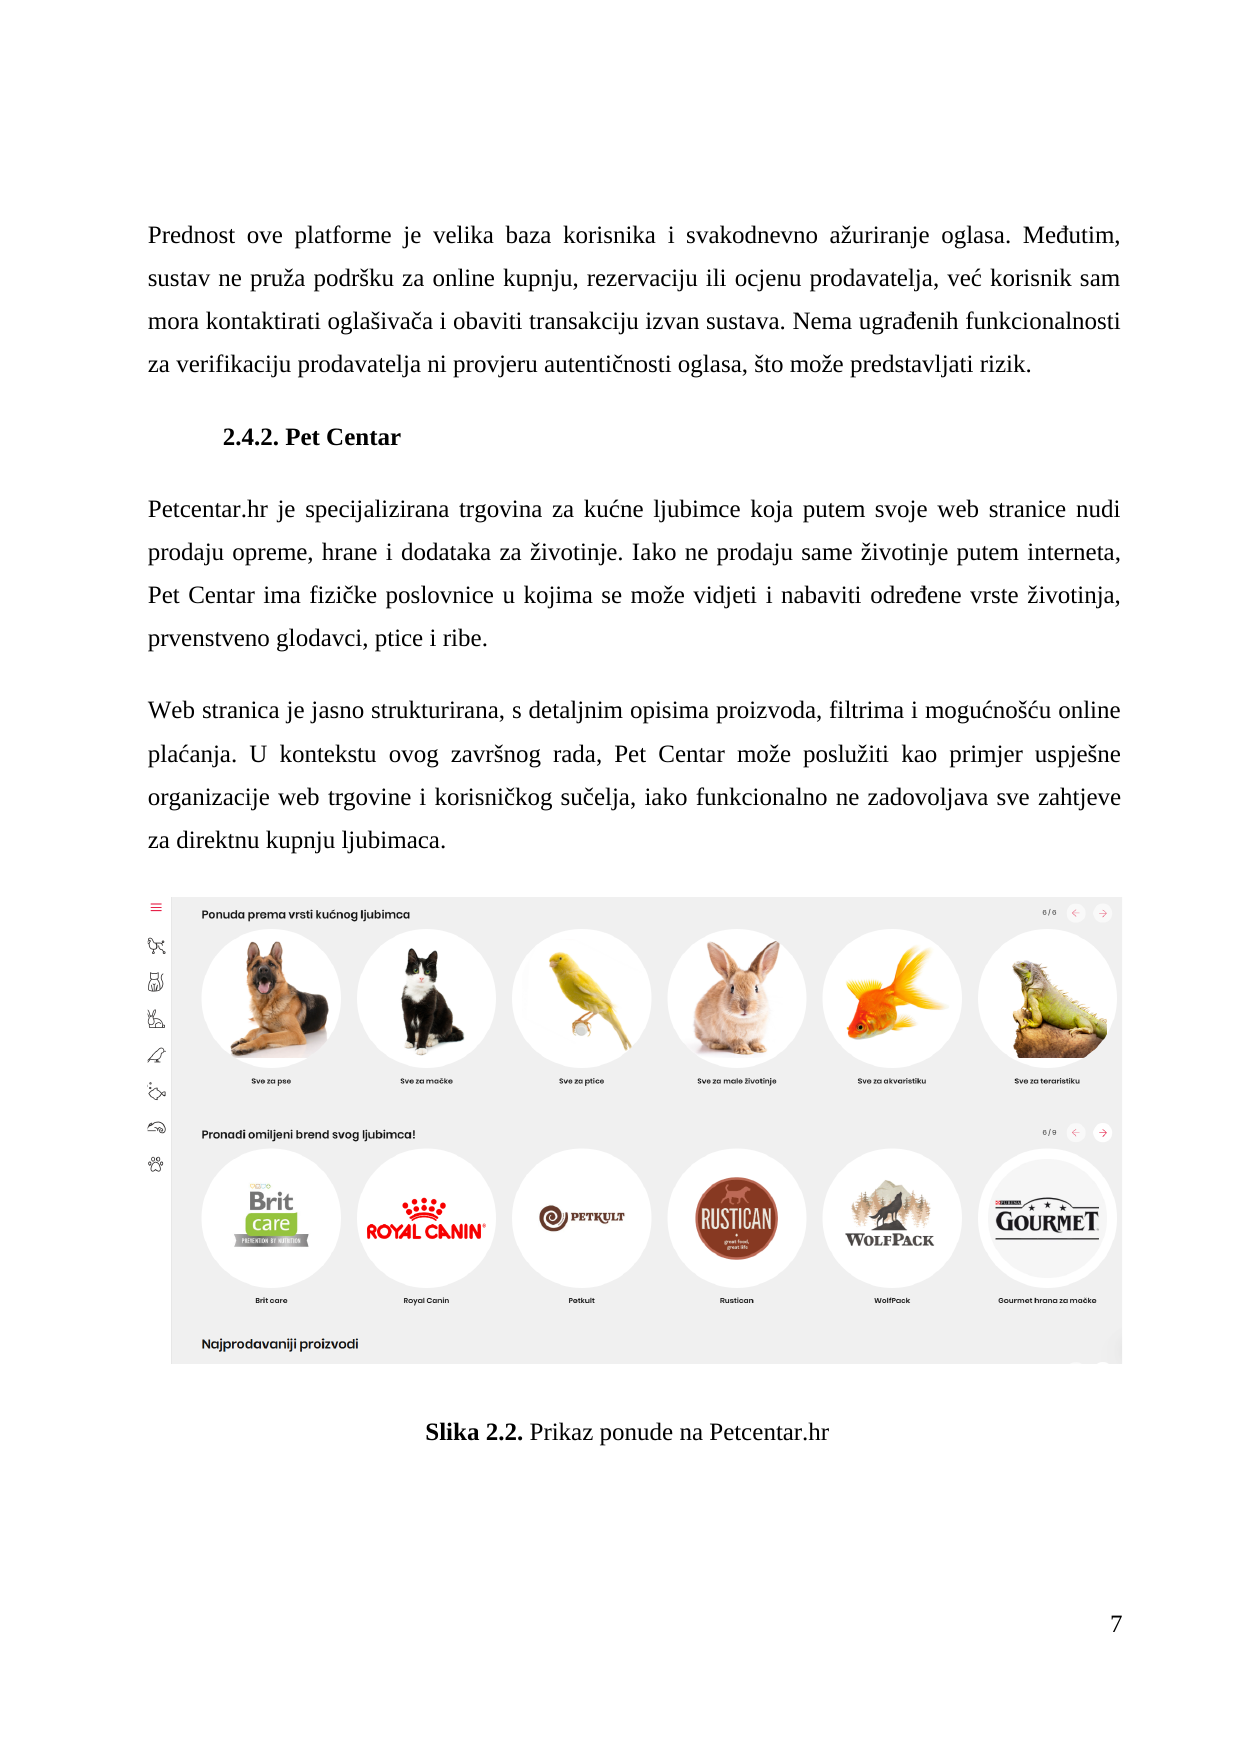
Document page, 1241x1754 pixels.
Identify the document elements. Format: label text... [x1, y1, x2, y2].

text Web stranica je jasno strukturirana, s detaljnim opisima proizvoda, filtrima i mogućnošću online plaćanja. U kontekstu ovog završnog rada, Pet Centar može poslužiti kao primjer uspješne organizacije web trgovine i korisničkog sučelja, iako funkcionalno ne zadovoljava sve zahtjeve za direktnu kupnju ljubimaca. [148, 840, 1122, 998]
picture [147, 1041, 1123, 1509]
text Petcentar.hr je specijalizirana trgovina za kućne ljubimce koja putem svoje web stranice nudi prodaju opreme, hrane i dodataka za životinje. Iako ne prodaju same životinje putem interneta, Pet Centar ima fizičke poslovnice u kojima se može vidjeti i nabaviti određene vrste životinja, prvenstveno glodavci, ptice i ribe. [148, 638, 1122, 797]
subtitle Pet Centar [223, 566, 1122, 595]
text Prednost ove platforme je velika baza korisnika i svakodnevno ažuriranje oglasa. Međutim, sustav ne pruža podršku za online kupnju, rezervaciju ili ocjenu prodavatelja, već korisnik sam mora kontaktirati oglašivača i obaviti transakciju izvan sustava. Nema ugrađenih funkcionalnosti za verifikaciju prodavatelja ni provjeru autentičnosti oglasa, što može predstavljati rizik. [148, 364, 1122, 523]
